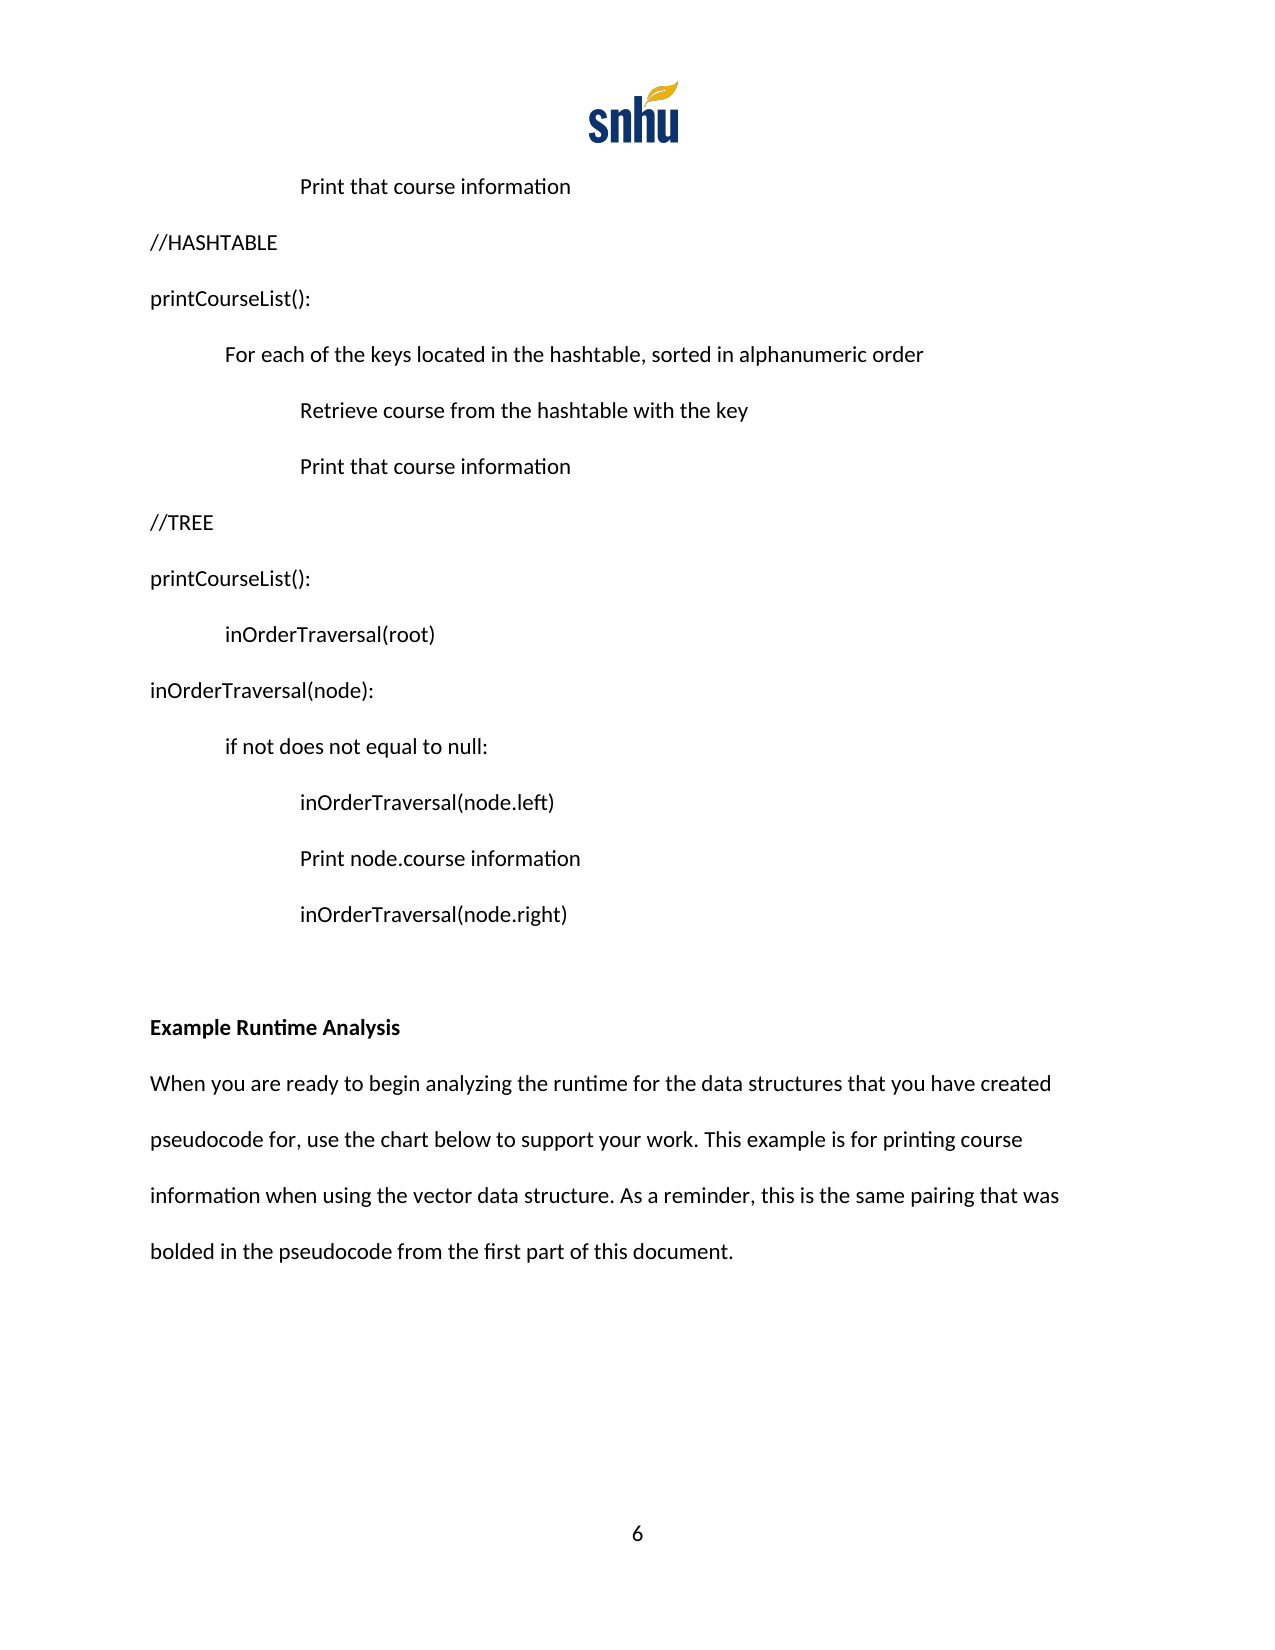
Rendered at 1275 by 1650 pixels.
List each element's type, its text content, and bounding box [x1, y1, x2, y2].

text For each of the keys located in the hashtable, sorted in alphanumeric order [150, 340, 1125, 368]
subtitle Example Runtime Analysis [150, 1013, 1125, 1041]
text if not does not equal to null: [150, 732, 1125, 761]
picture [568, 75, 707, 152]
text inOrderTraversal(root) [150, 620, 1125, 648]
text inOrderTraversal(node.right) [150, 901, 1125, 929]
text //HASHTABLE [150, 228, 1125, 256]
text When you are ready to begin analyzing the runtime for the data structures that you have created pseudocode for, use the chart below to support your work. This example is for printing course information when using the vector data structure. As a reminder, this is the same pairing that was bolded in the pseudocode from the first part of this document. [150, 1069, 1125, 1265]
text Print that course information [150, 452, 1125, 480]
text inOrderTraversal(node): [150, 676, 1125, 704]
text Retrieve course from the hashtable with the key [150, 396, 1125, 424]
text //TREE [150, 508, 1125, 536]
text inOrderTraversal(node.left) [150, 788, 1125, 817]
text Print node.course information [150, 844, 1125, 873]
text printCourseList(): [150, 284, 1125, 312]
text Print that course information [150, 172, 1125, 200]
text printCourseList(): [150, 564, 1125, 592]
